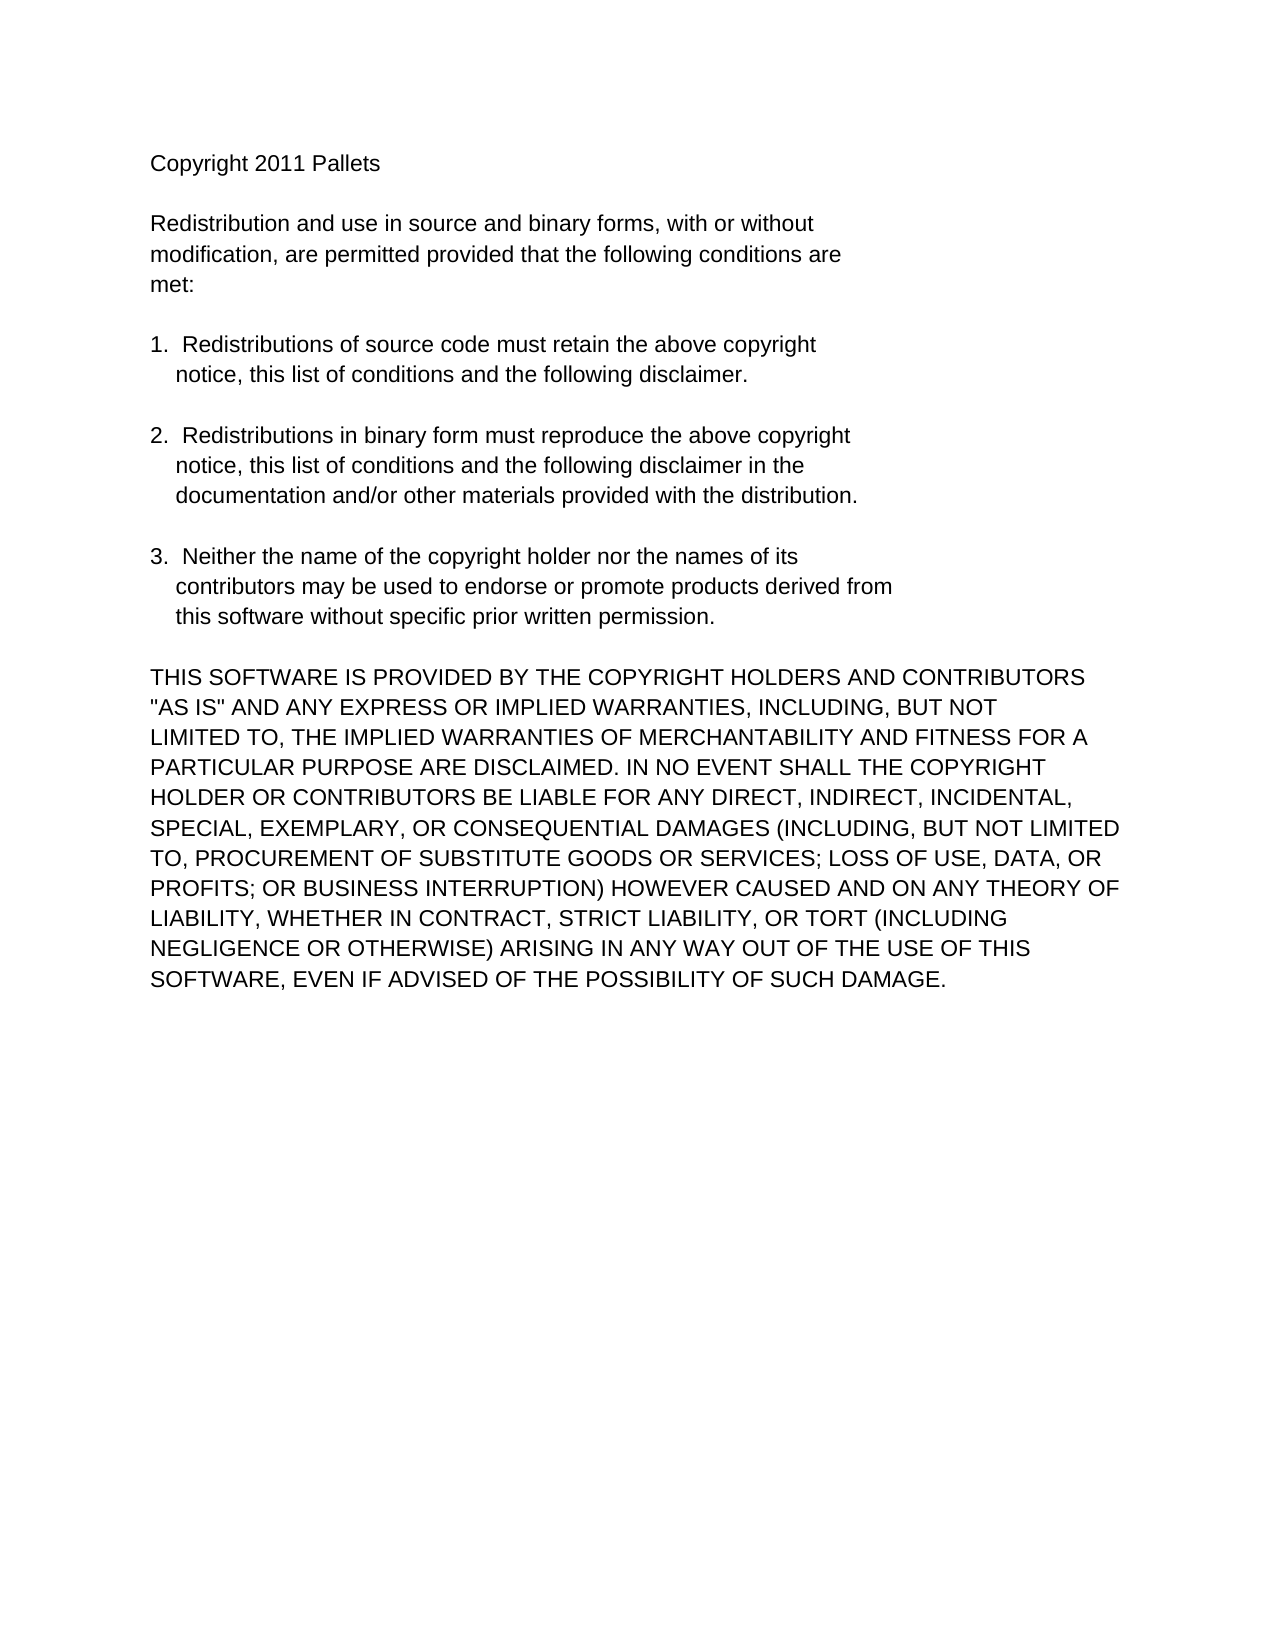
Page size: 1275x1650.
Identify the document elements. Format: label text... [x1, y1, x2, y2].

text SPECIAL, EXEMPLARY, OR CONSEQUENTIAL DAMAGES (INCLUDING, BUT NOT LIMITED [150, 814, 1125, 841]
text TO, PROCUREMENT OF SUBSTITUTE GOODS OR SERVICES; LOSS OF USE, DATA, OR [150, 845, 1125, 871]
text "AS IS" AND ANY EXPRESS OR IMPLIED WARRANTIES, INCLUDING, BUT NOT [150, 694, 1125, 720]
text Copyright 2011 Pallets [150, 150, 1125, 176]
text met: [150, 271, 1125, 297]
text contributors may be used to endorse or promote products derived from [150, 573, 1125, 599]
text PARTICULAR PURPOSE ARE DISCLAIMED. IN NO EVENT SHALL THE COPYRIGHT [150, 754, 1125, 781]
text PROFITS; OR BUSINESS INTERRUPTION) HOWEVER CAUSED AND ON ANY THEORY OF [150, 875, 1125, 901]
text LIMITED TO, THE IMPLIED WARRANTIES OF MERCHANTABILITY AND FITNESS FOR A [150, 724, 1125, 750]
text modification, are permitted provided that the following conditions are [150, 241, 1125, 267]
text Redistribution and use in source and binary forms, with or without [150, 210, 1125, 237]
text LIABILITY, WHETHER IN CONTRACT, STRICT LIABILITY, OR TORT (INCLUDING [150, 905, 1125, 932]
text 3. Neither the name of the copyright holder nor the names of its [150, 543, 1125, 569]
text notice, this list of conditions and the following disclaimer. [150, 361, 1125, 388]
text SOFTWARE, EVEN IF ADVISED OF THE POSSIBILITY OF SUCH DAMAGE. [150, 966, 1125, 992]
text 2. Redistributions in binary form must reproduce the above copyright [150, 422, 1125, 448]
text this software without specific prior written permission. [150, 603, 1125, 629]
text 1. Redistributions of source code must retain the above copyright [150, 331, 1125, 358]
text NEGLIGENCE OR OTHERWISE) ARISING IN ANY WAY OUT OF THE USE OF THIS [150, 935, 1125, 962]
text HOLDER OR CONTRIBUTORS BE LIABLE FOR ANY DIRECT, INDIRECT, INCIDENTAL, [150, 784, 1125, 811]
text documentation and/or other materials provided with the distribution. [150, 482, 1125, 509]
text THIS SOFTWARE IS PROVIDED BY THE COPYRIGHT HOLDERS AND CONTRIBUTORS [150, 663, 1125, 690]
text notice, this list of conditions and the following disclaimer in the [150, 452, 1125, 478]
